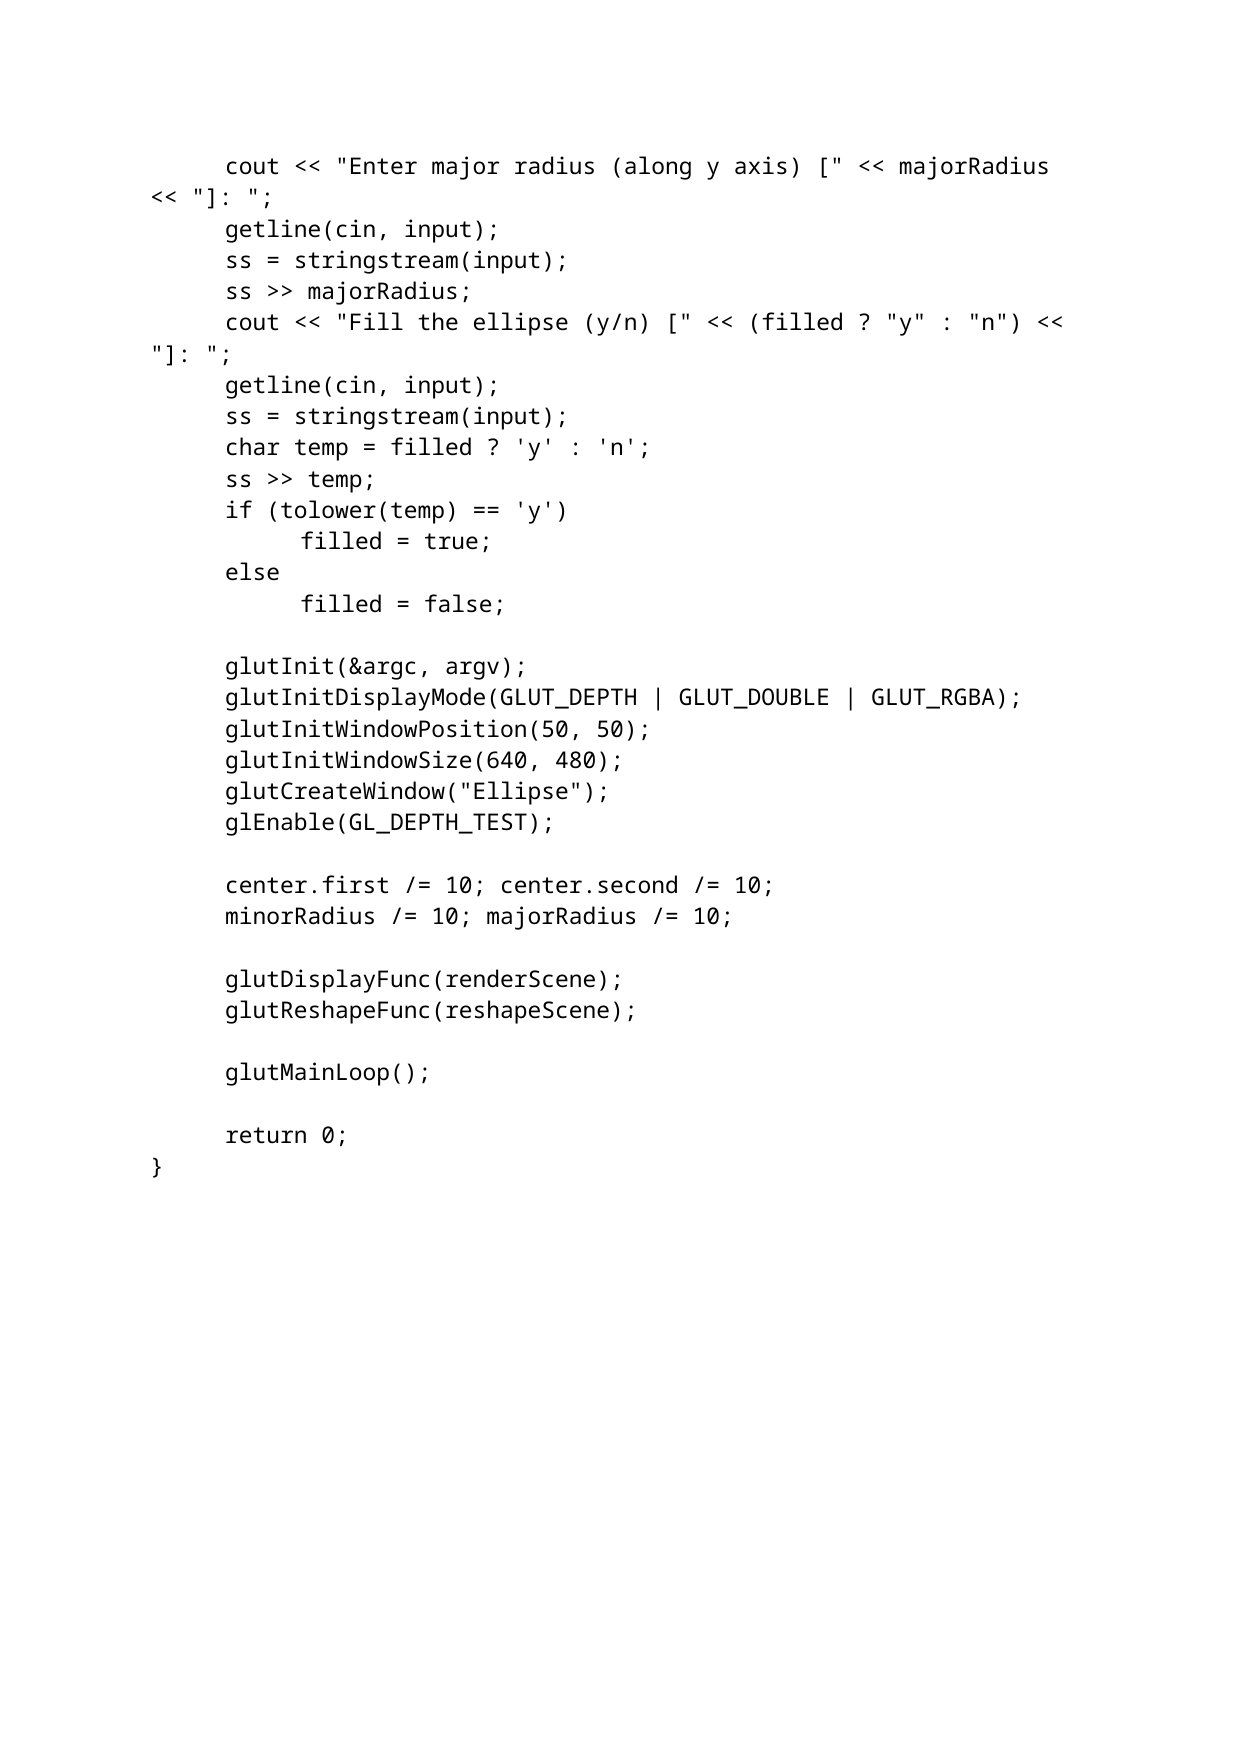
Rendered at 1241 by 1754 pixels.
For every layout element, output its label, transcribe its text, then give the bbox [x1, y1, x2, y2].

text } [150, 1150, 1090, 1181]
text glutReshapeFunc(reshapeScene); [150, 994, 1090, 1025]
text if (tolower(temp) == 'y') [150, 494, 1090, 525]
text getline(cin, input); [150, 212, 1090, 244]
text ss >> majorRadius; [150, 275, 1090, 306]
text cout << "Enter major radius (along y axis) [" << majorRadius << "]: "; [150, 150, 1090, 212]
text ss = stringstream(input); [150, 244, 1090, 275]
text glutMainLoop(); [150, 1056, 1090, 1087]
text ss >> temp; [150, 462, 1090, 494]
text glutInitWindowPosition(50, 50); [150, 712, 1090, 744]
text glutInitDisplayMode(GLUT_DEPTH | GLUT_DOUBLE | GLUT_RGBA); [150, 681, 1090, 712]
text glutDisplayFunc(renderScene); [150, 962, 1090, 994]
text filled = true; [150, 525, 1090, 556]
text glutCreateWindow("Ellipse"); [150, 775, 1090, 806]
text glutInit(&argc, argv); [150, 650, 1090, 681]
text center.first /= 10; center.second /= 10; [150, 869, 1090, 900]
text char temp = filled ? 'y' : 'n'; [150, 431, 1090, 462]
text ss = stringstream(input); [150, 400, 1090, 431]
text glEnable(GL_DEPTH_TEST); [150, 806, 1090, 837]
text else [150, 556, 1090, 587]
text filled = false; [150, 587, 1090, 619]
text glutInitWindowSize(640, 480); [150, 744, 1090, 775]
text getline(cin, input); [150, 369, 1090, 400]
text cout << "Fill the ellipse (y/n) [" << (filled ? "y" : "n") << "]: "; [150, 306, 1090, 369]
text minorRadius /= 10; majorRadius /= 10; [150, 900, 1090, 931]
text return 0; [150, 1119, 1090, 1150]
